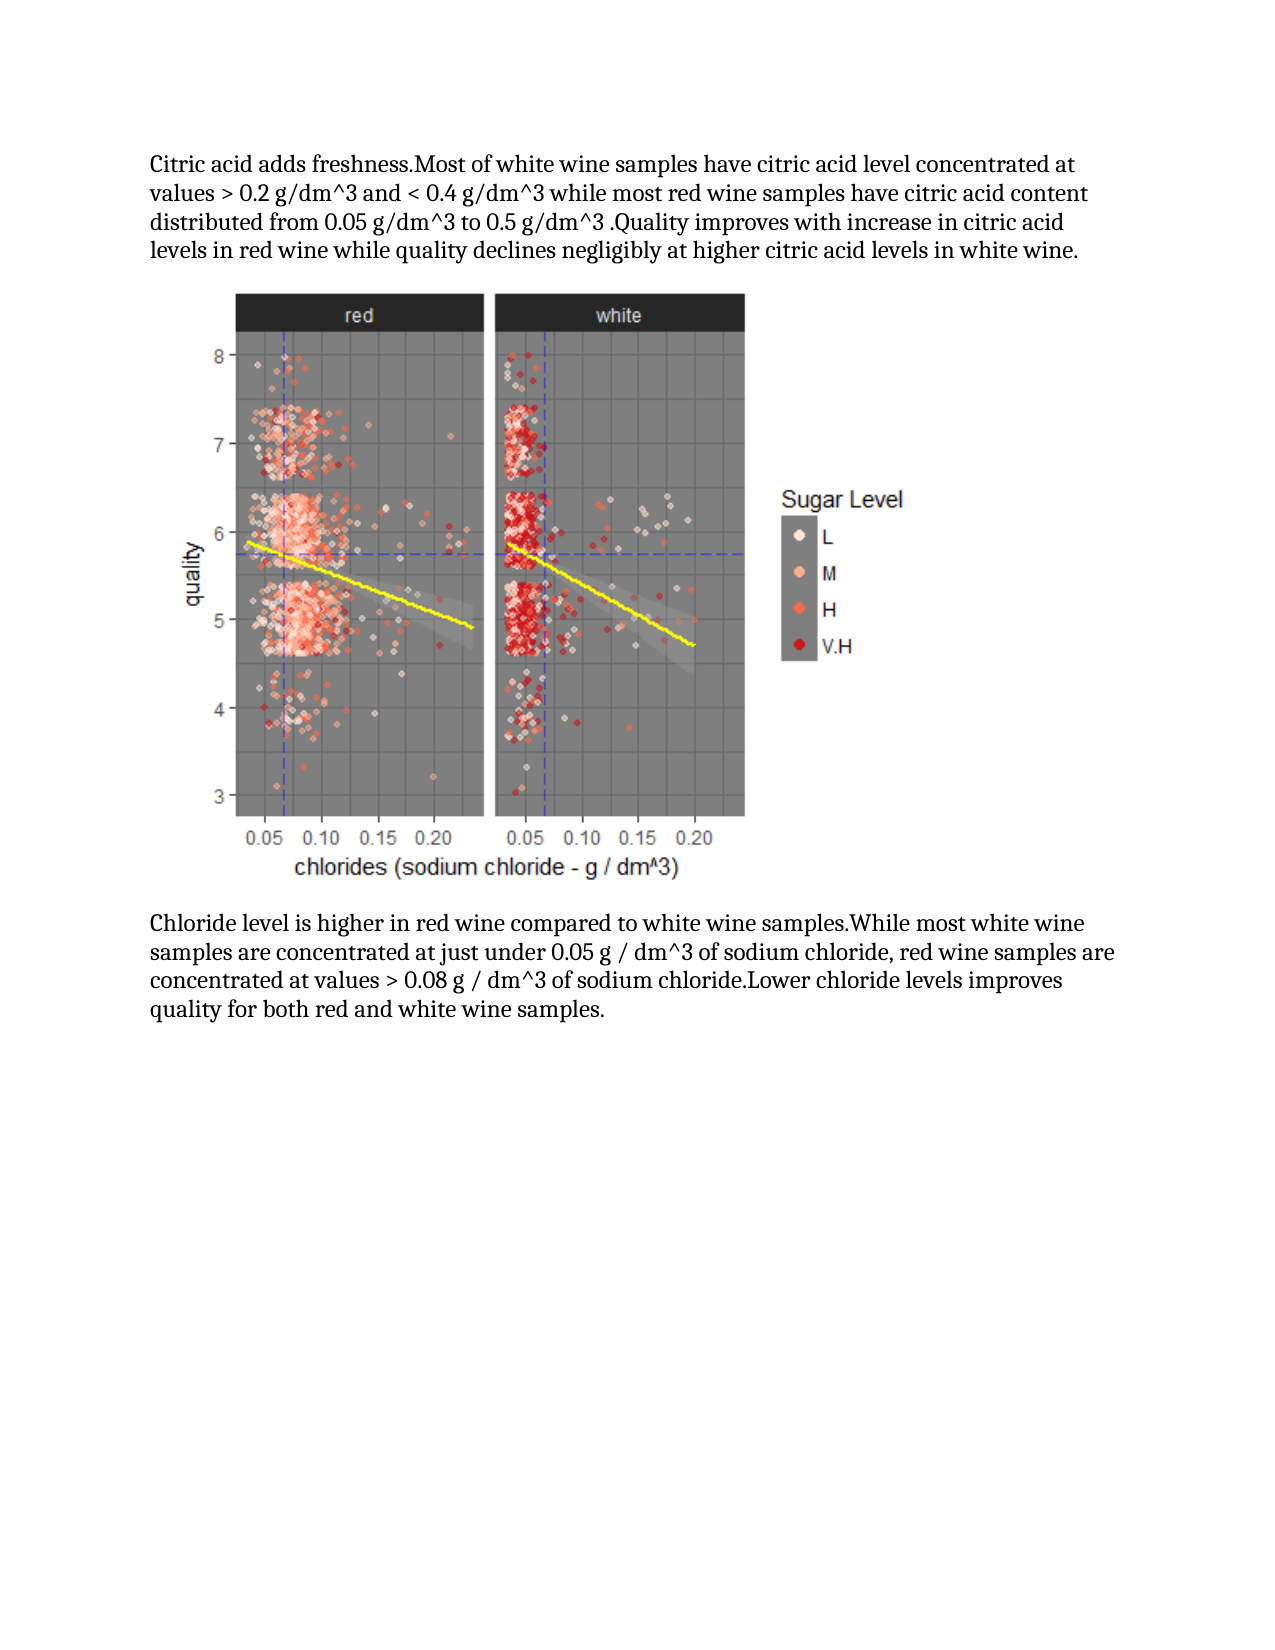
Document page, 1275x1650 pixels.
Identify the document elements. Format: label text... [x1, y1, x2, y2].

text Citric acid adds freshness.Most of white wine samples have citric acid level concentrated at values > 0.2 g/dm^3 and < 0.4 g/dm^3 while most red wine samples have citric acid content distributed from 0.05 g/dm^3 to 0.5 g/dm^3 .Quality improves with increase in citric acid levels in red wine while quality declines negligibly at higher citric acid levels in white wine. [150, 150, 1125, 265]
picture [168, 283, 927, 891]
text Chloride level is higher in red wine compared to white wine samples.While most white wine samples are concentrated at just under 0.05 g / dm^3 of sodium chloride, red wine samples are concentrated at values > 0.08 g / dm^3 of sodium chloride.Lower chloride levels improves quality for both red and white wine samples. [150, 909, 1125, 1024]
